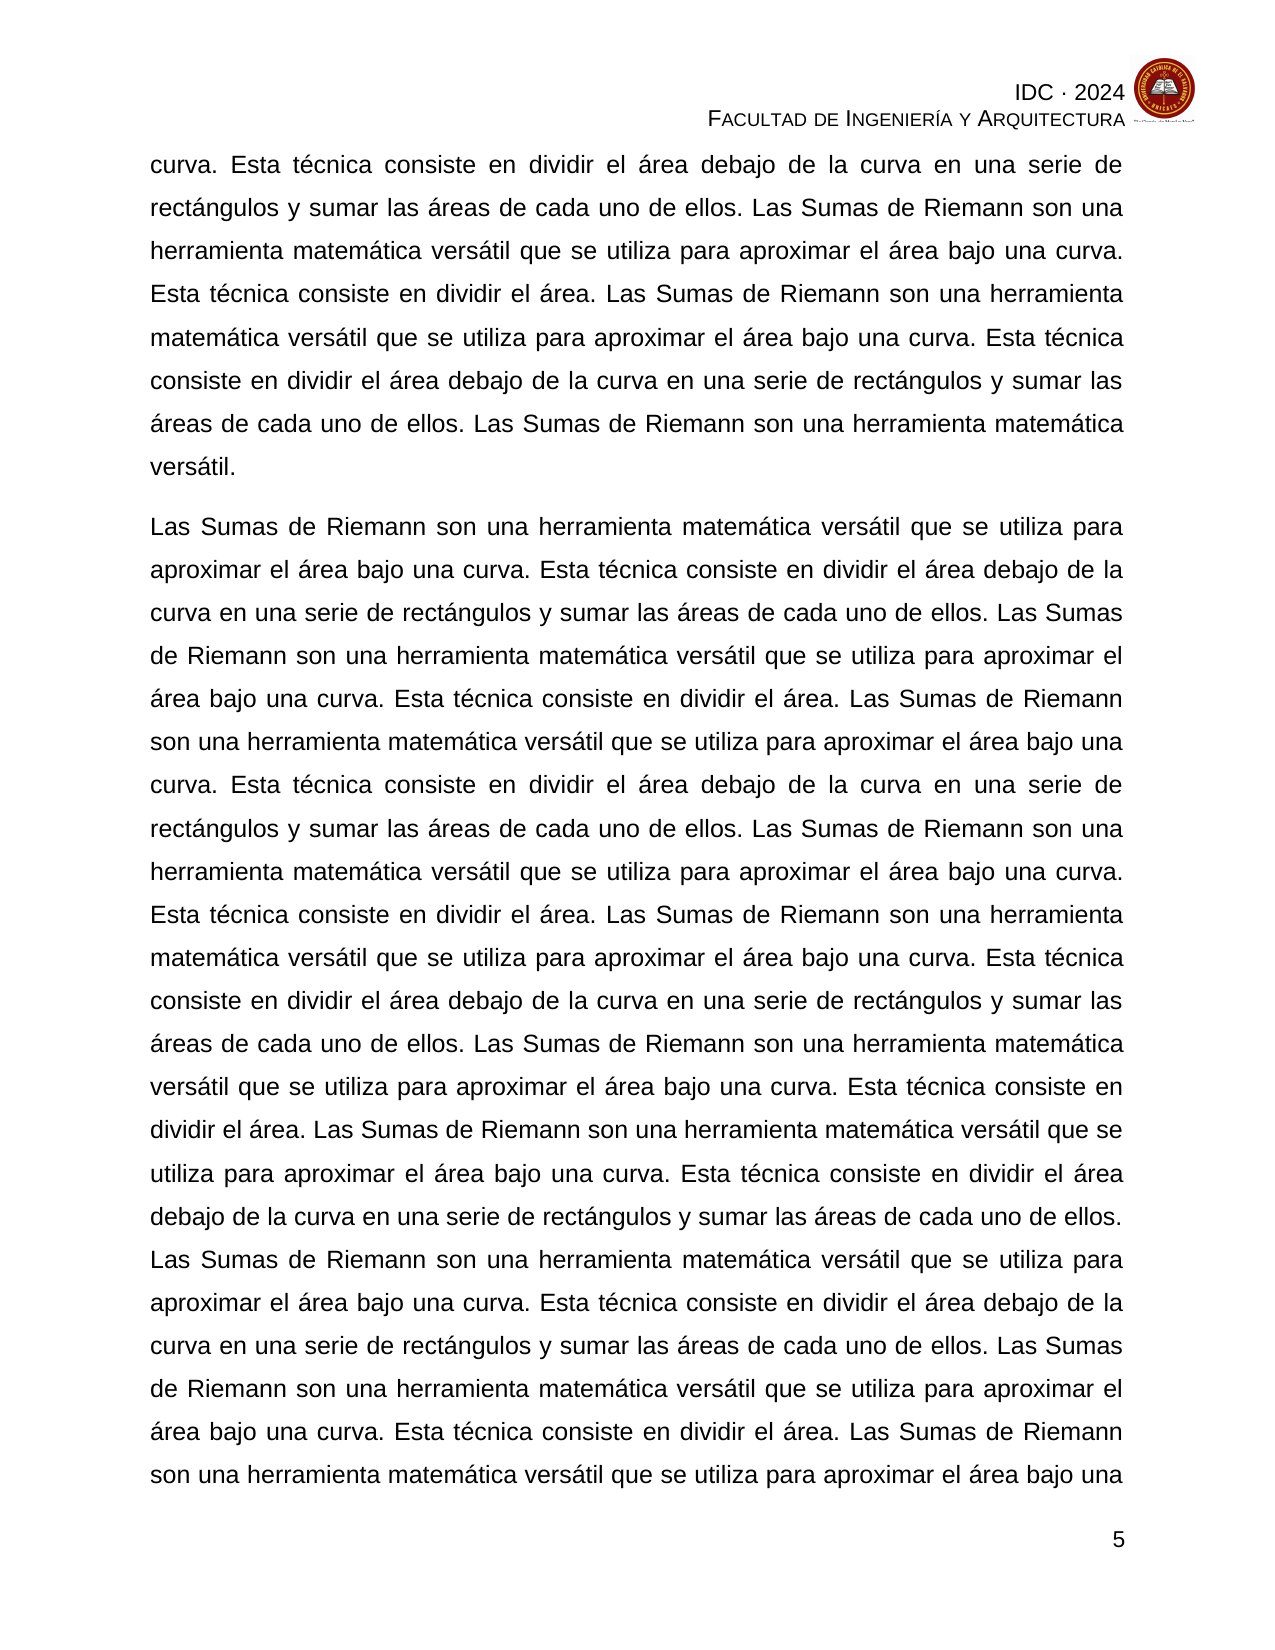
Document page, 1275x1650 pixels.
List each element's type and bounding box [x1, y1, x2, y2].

text [150, 150, 1125, 481]
picture [1129, 55, 1196, 122]
text [150, 512, 1125, 1489]
